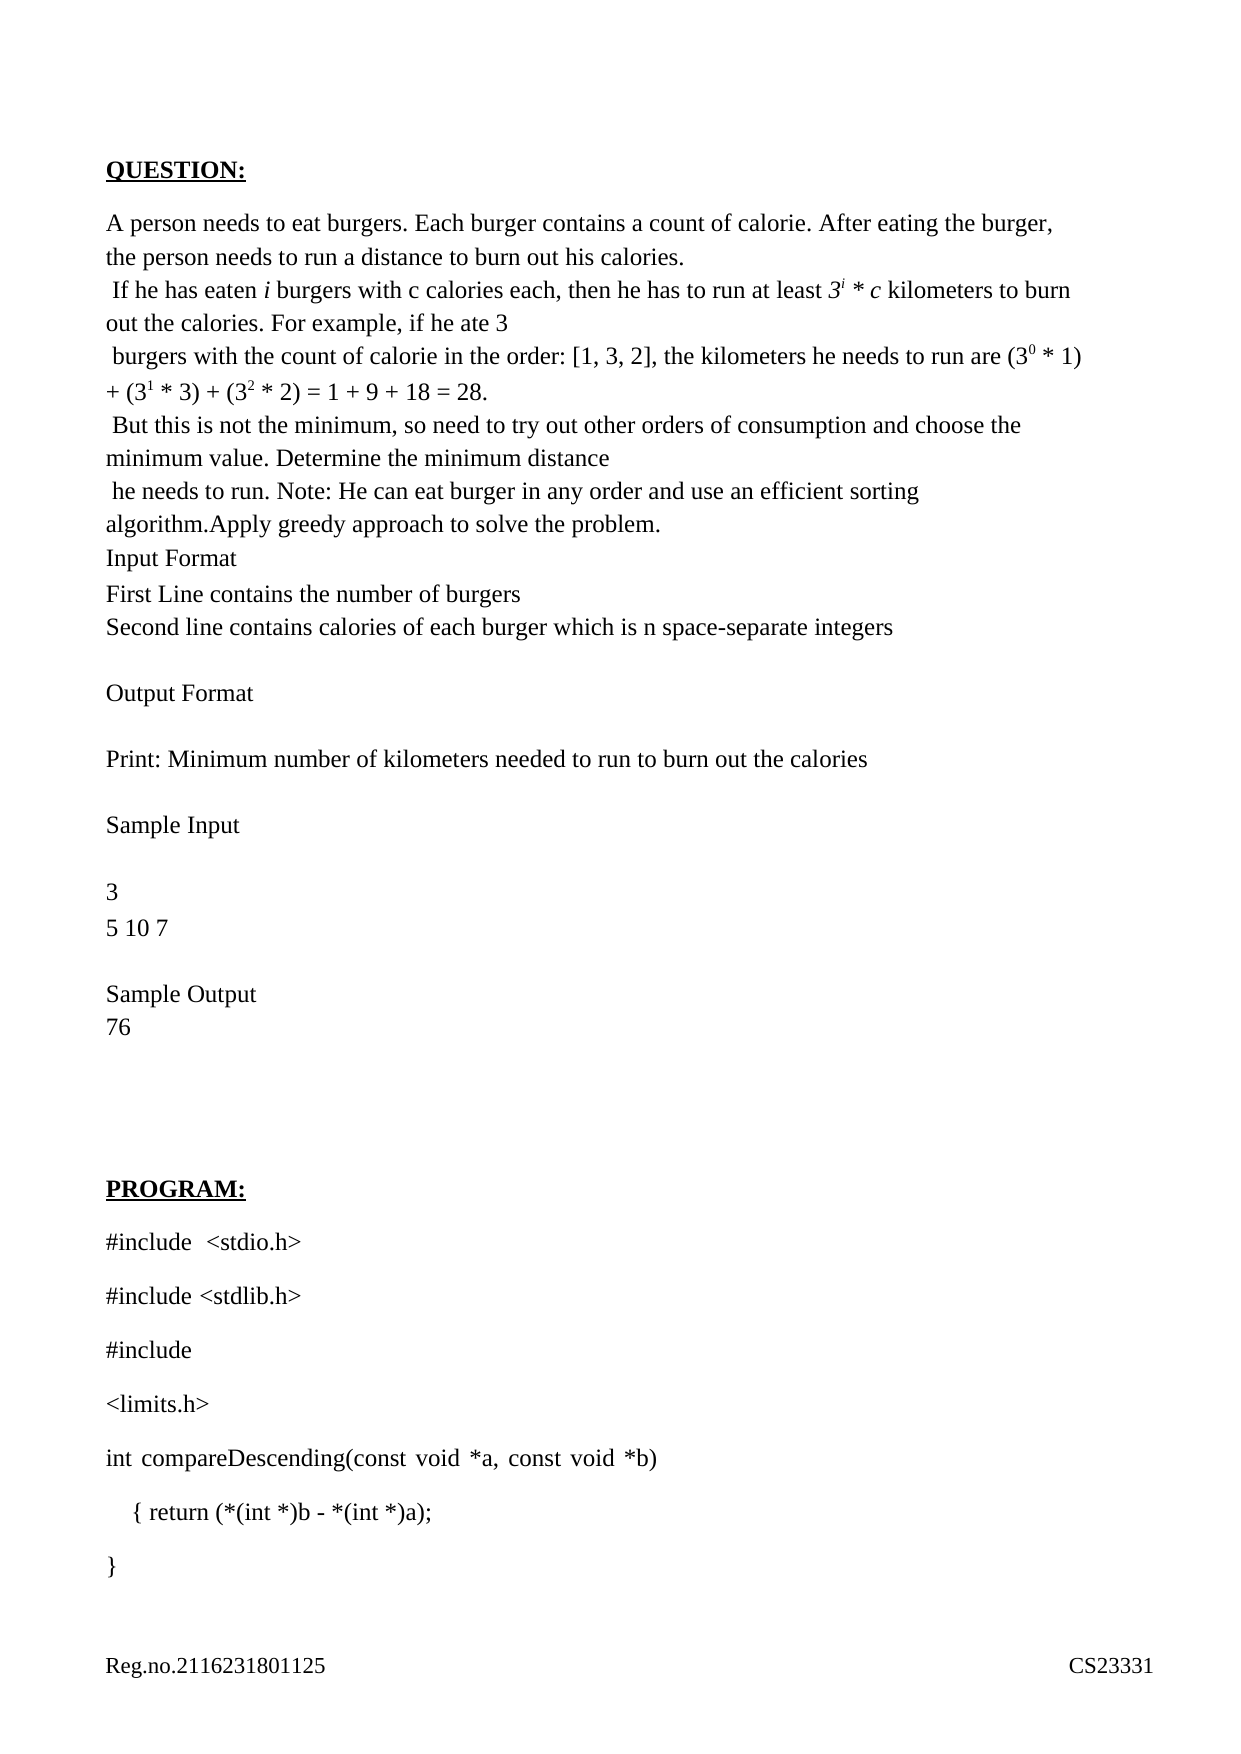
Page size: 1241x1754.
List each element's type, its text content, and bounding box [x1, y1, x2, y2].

text PROGRAM: [106, 1174, 1155, 1203]
text Second line contains calories of each burger which is n space-separate integers Output Format [106, 612, 897, 707]
text 5 10 7 [106, 913, 1155, 942]
text Input Format [106, 543, 1155, 572]
text + (31 * 3) + (32 * 2) = 1 + 9 + 18 = 28. [106, 377, 1155, 406]
text he needs to run. Note: He can eat burger in any order and use an efficient sorting algorithm.Apply greedy approach to solve the problem. [106, 476, 1077, 538]
text 3 [106, 877, 1155, 905]
text QUESTION: [106, 155, 1155, 184]
text burgers with the count of calorie in the order: [1, 3, 2], the kilometers he needs to run are (30 * 1) [112, 341, 1155, 370]
text A person needs to eat burgers. Each burger contains a count of calorie. After eating the burger, the person needs to run a distance to burn out his calories. [106, 208, 1088, 270]
text First Line contains the number of burgers [106, 579, 1155, 608]
text Sample Output 76 [106, 979, 264, 1041]
text But this is not the minimum, so need to try out other orders of consumption and choose the minimum value. Determine the minimum distance [106, 410, 1077, 472]
text #include <stdio.h> #include <stdlib.h> #include <limits.h> [106, 1227, 301, 1418]
text Print: Minimum number of kilometers needed to run to burn out the calories Sample Input [106, 744, 897, 839]
text int compareDescending(const void *a, const void *b) { return (*(int *)b - *(int *)a); [106, 1443, 657, 1526]
text } [106, 1551, 1155, 1580]
text If he has eaten i burgers with c calories each, then he has to run at least 3i * c kilometers to burn out the calories. For example, if he ate 3 [106, 275, 1077, 337]
